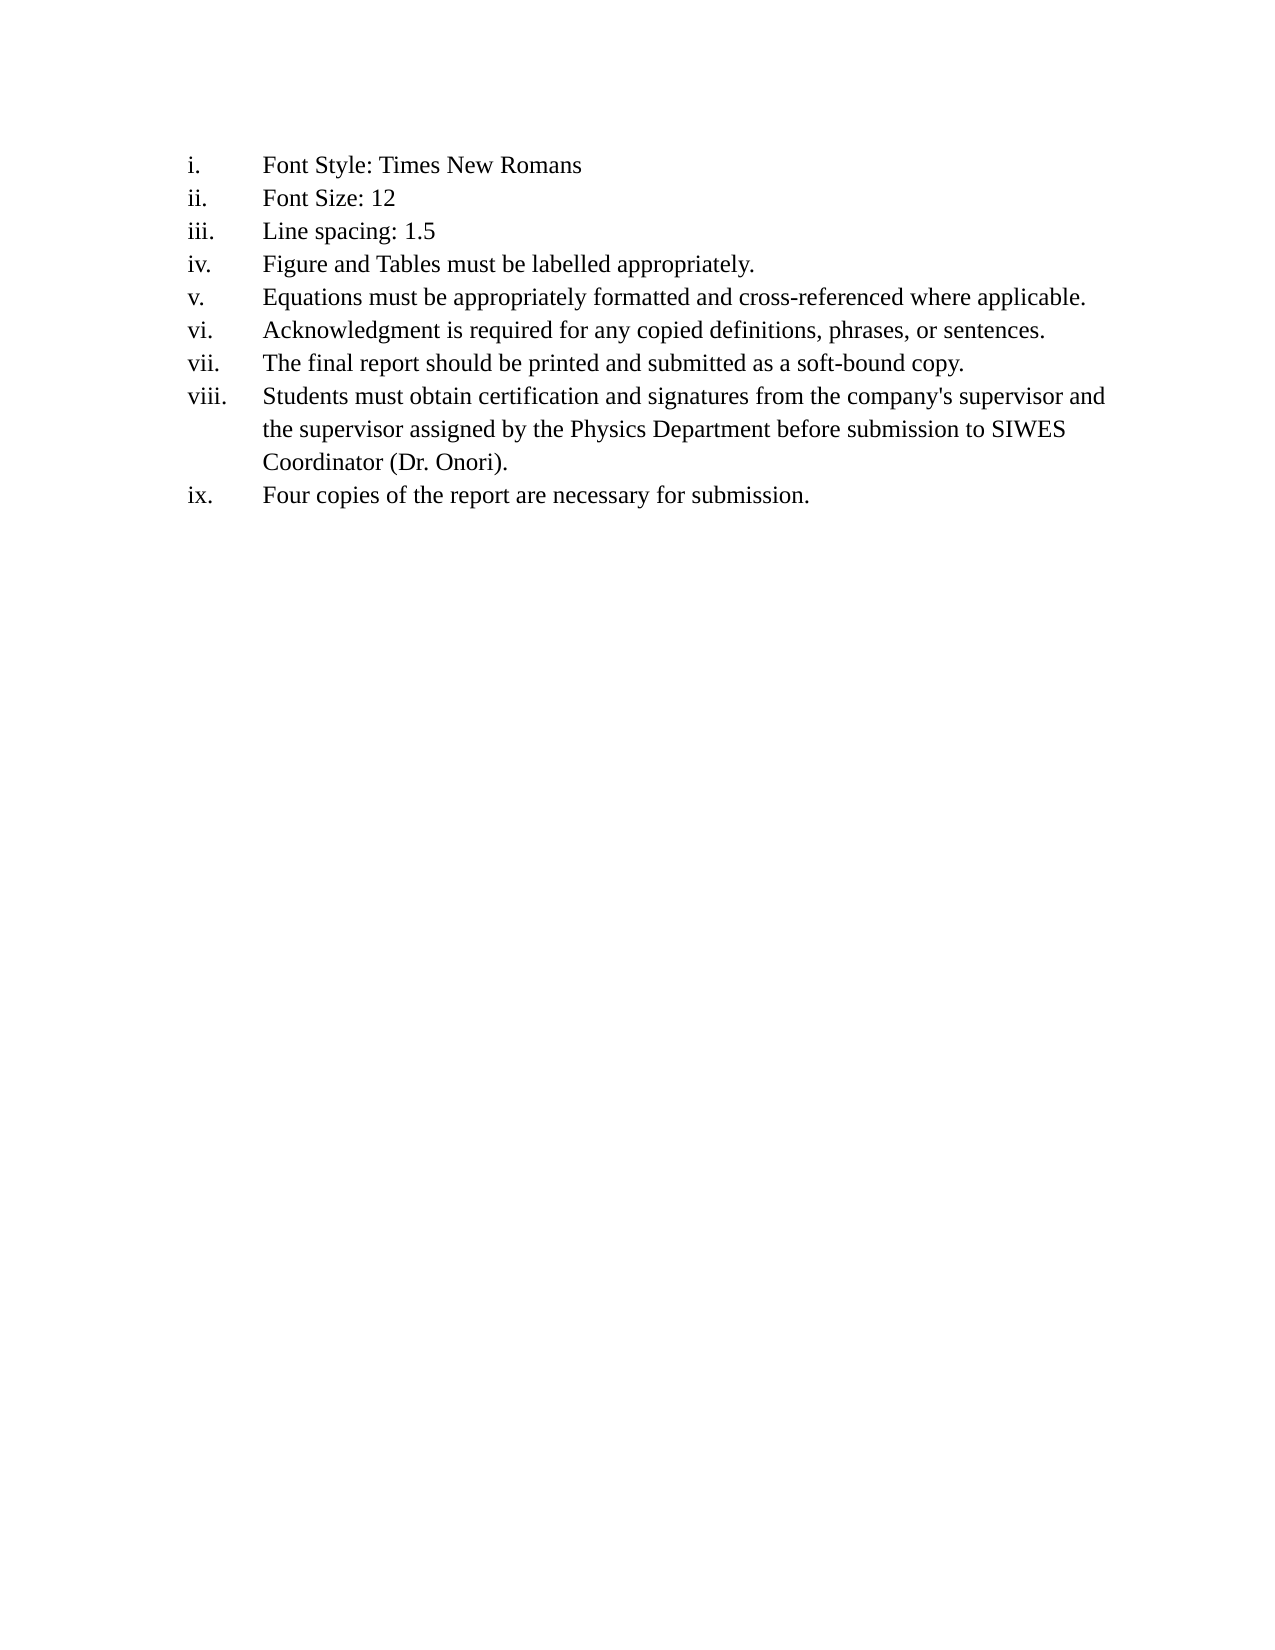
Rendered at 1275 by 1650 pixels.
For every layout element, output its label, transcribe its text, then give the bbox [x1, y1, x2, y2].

list Line spacing: 1.5 [187, 216, 1125, 245]
list Students must obtain certification and signatures from the company's supervisor and the supervisor assigned by the Physics Department before submission to SIWES Coordinator (Dr. Onori). [187, 381, 1125, 476]
list The final report should be printed and submitted as a soft-bound copy. [187, 348, 1125, 377]
list Figure and Tables must be labelled appropriately. [187, 249, 1125, 278]
list Equations must be appropriately formatted and cross-referenced where applicable. [187, 282, 1125, 311]
list Font Style: Times New Romans [187, 150, 1125, 179]
list Four copies of the report are necessary for submission. [187, 480, 1125, 509]
list Acknowledgment is required for any copied definitions, phrases, or sentences. [187, 315, 1125, 344]
list Font Size: 12 [187, 183, 1125, 212]
